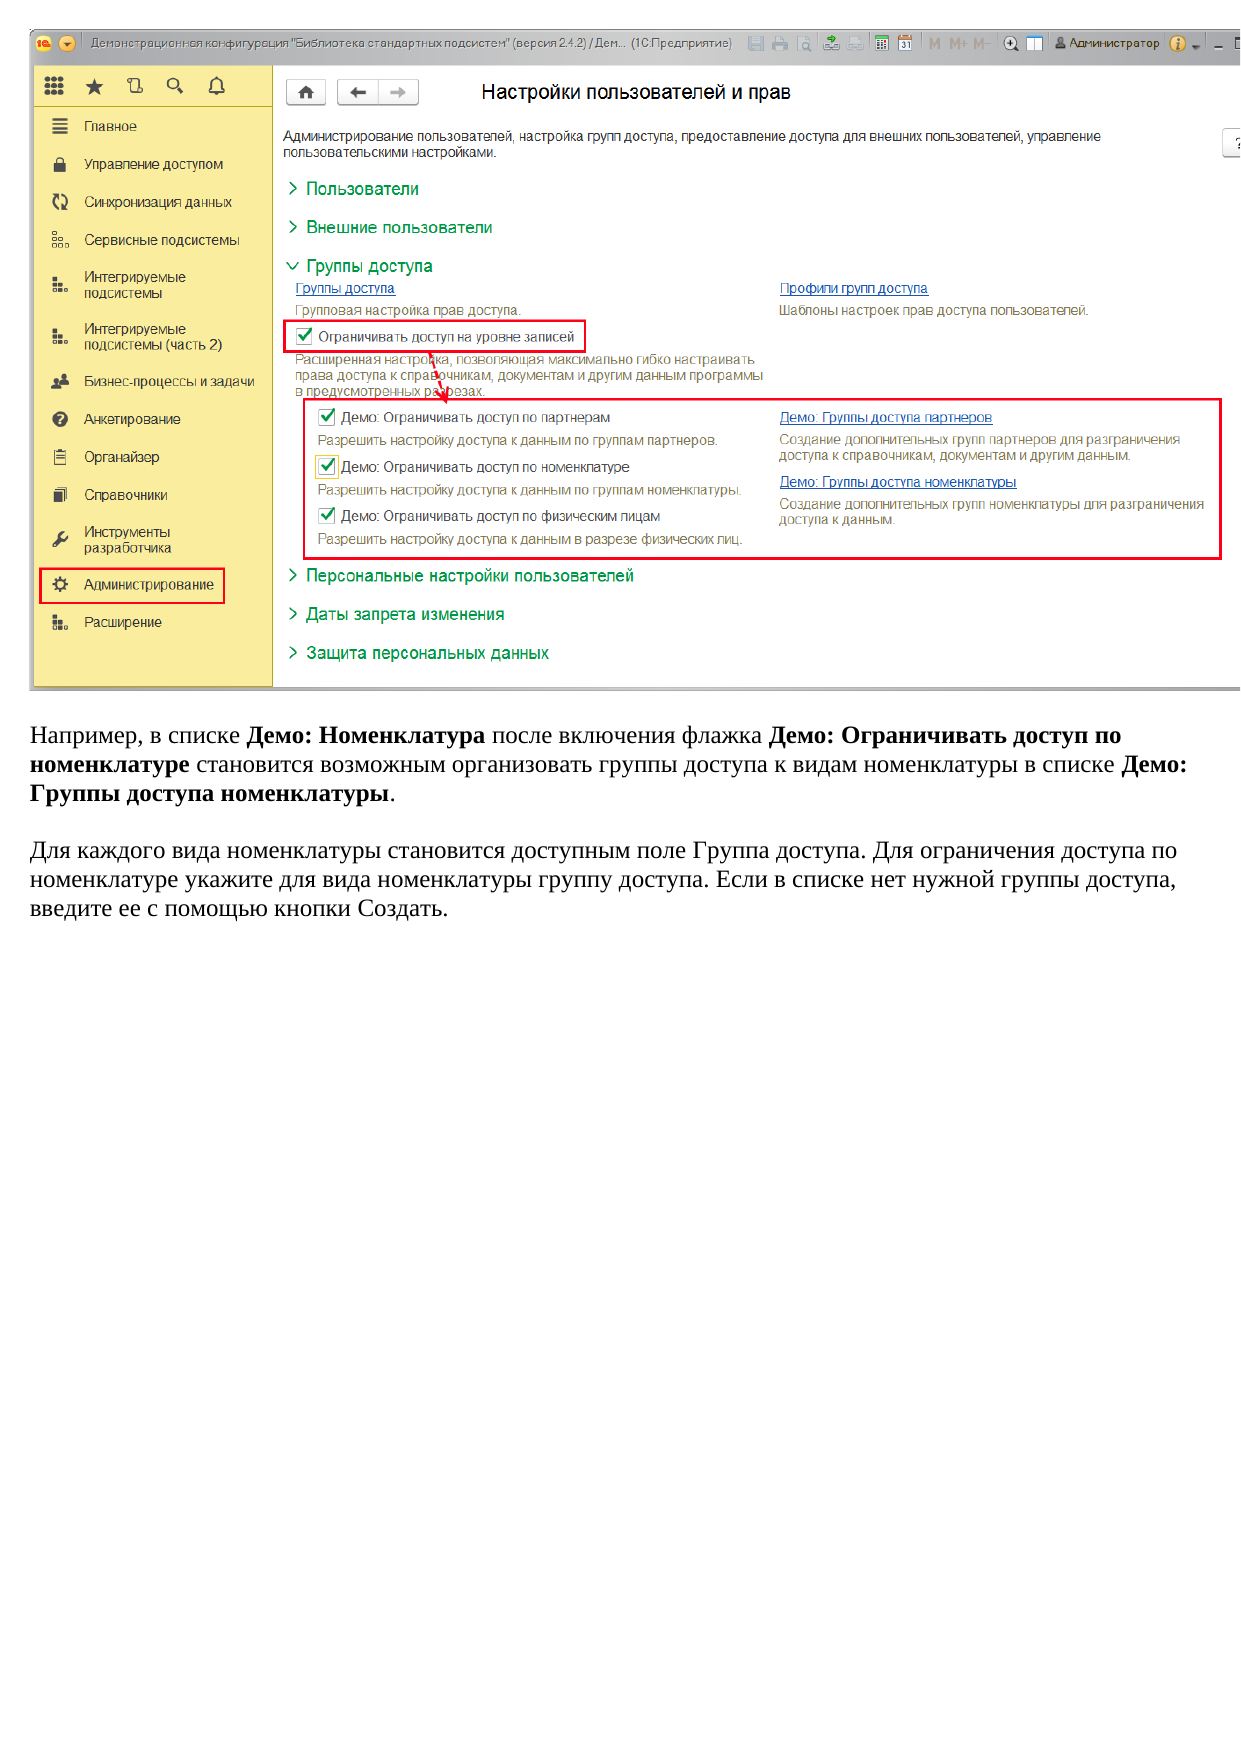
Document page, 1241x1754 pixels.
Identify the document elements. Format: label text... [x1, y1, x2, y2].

picture [29, 29, 1241, 691]
text Для каждого вида номенклатуры становится доступным поле Группа доступа. Для ограничения доступа по номенклатуре укажите для вида номенклатуры группу доступа. Если в списке нет нужной группы доступа, введите ее с помощью кнопки Создать. [29, 836, 1211, 922]
text Например, в списке Демо: Номенклатура после включения флажка Демо: Ограничивать доступ по номенклатуре становится возможным организовать группы доступа к видам номенклатуры в списке Демо: Группы доступа номенклатуры. [29, 720, 1211, 806]
